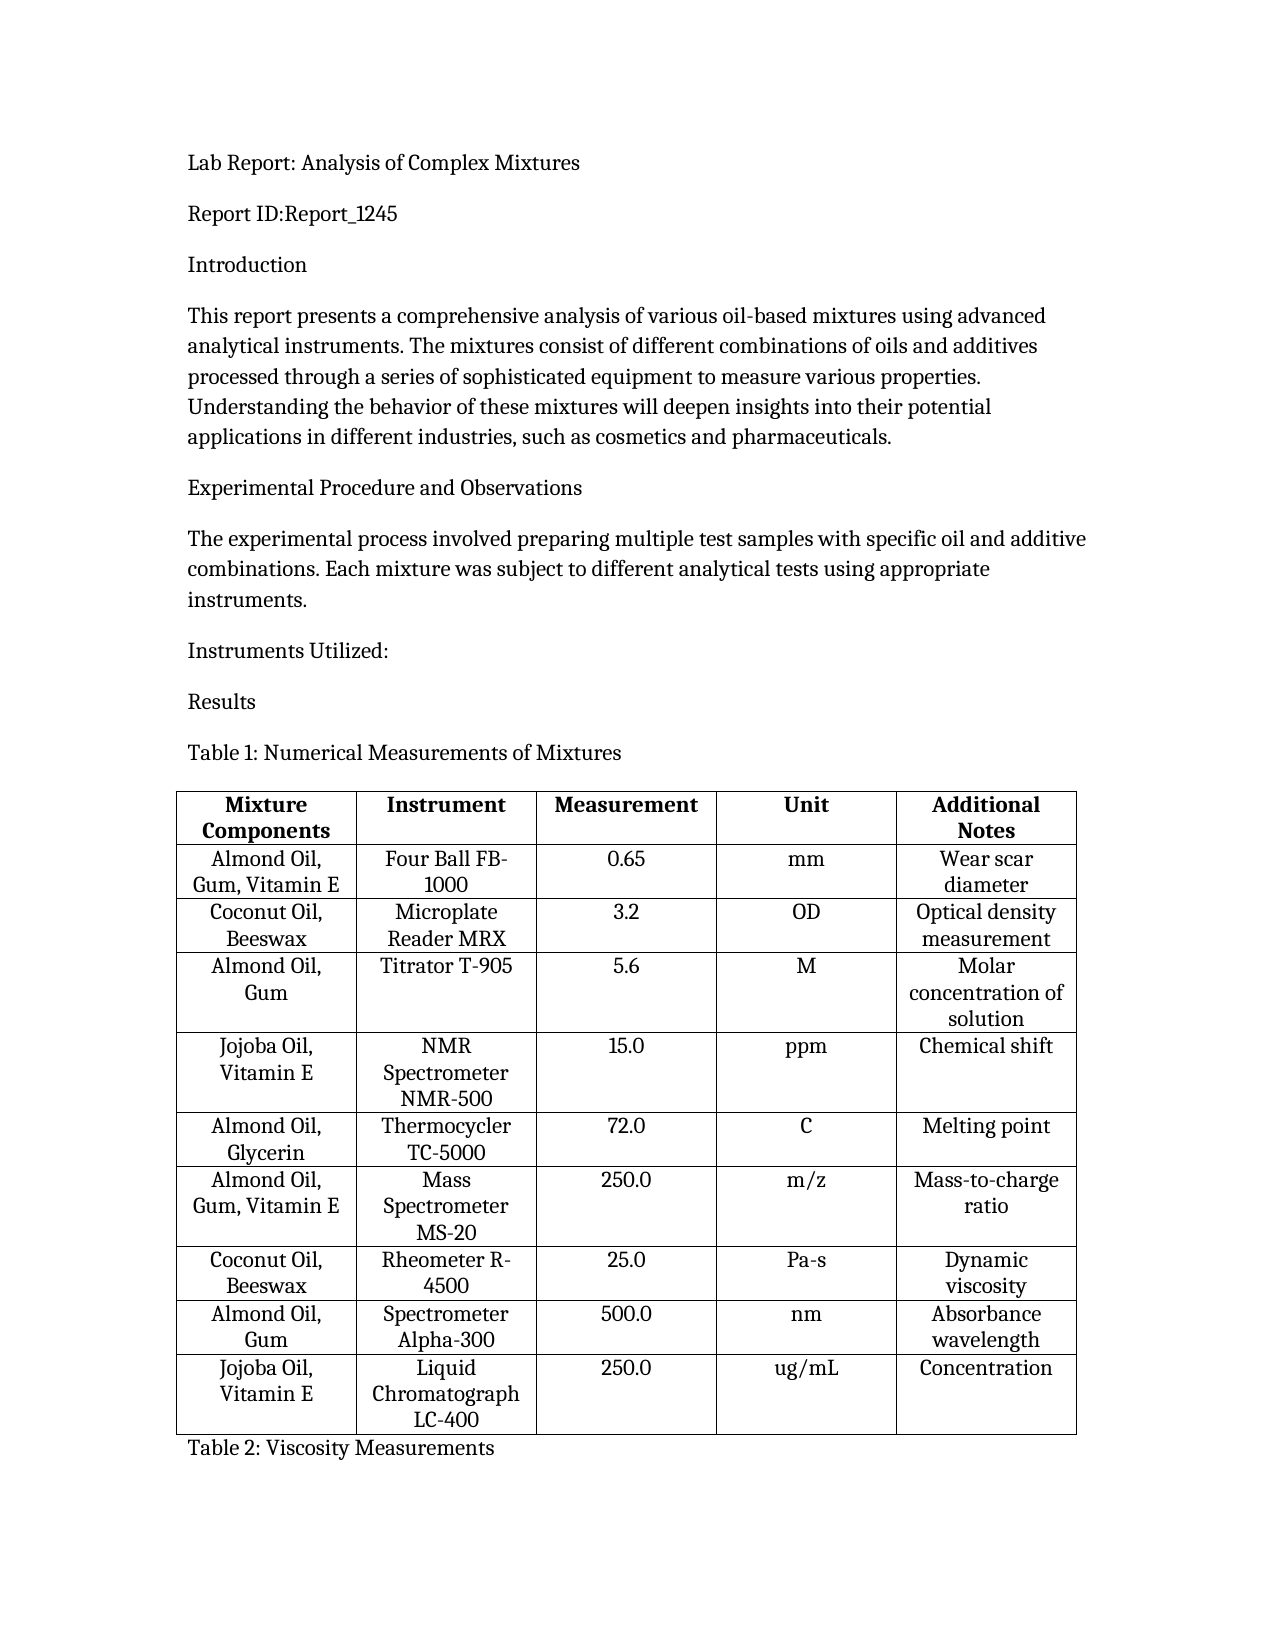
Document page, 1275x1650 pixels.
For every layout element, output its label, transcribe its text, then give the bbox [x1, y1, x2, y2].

table_cell 0.65 [537, 845, 716, 898]
table_cell Mass-to-charge ratio [897, 1167, 1076, 1246]
text Results [187, 688, 1087, 715]
table_cell Titrator T-905 [357, 953, 536, 1032]
table_cell Rheometer R-4500 [357, 1247, 536, 1300]
text Introduction [187, 252, 1087, 278]
text This report presents a comprehensive analysis of various oil-based mixtures using advanced analytical instruments. The mixtures consist of different combinations of oils and additives processed through a series of sophisticated equipment to measure various properties. Understanding the behavior of these mixtures will deepen insights into their potential applications in different industries, such as cosmetics and pharmaceuticals. [187, 303, 1087, 450]
table_cell Mass Spectrometer MS-20 [357, 1167, 536, 1246]
table_cell Wear scar diameter [897, 845, 1076, 898]
text Table 1: Numerical Measurements of Mixtures [187, 739, 1087, 766]
table_cell Pa-s [717, 1247, 896, 1300]
table_cell 5.6 [537, 953, 716, 1032]
text Instruments Utilized: [187, 637, 1087, 664]
text Lab Report: Analysis of Complex Mixtures [187, 150, 1087, 176]
table_cell 25.0 [537, 1247, 716, 1300]
table_cell Almond Oil, Gum, Vitamin E [177, 1167, 356, 1246]
table_cell 3.2 [537, 899, 716, 952]
table_cell nm [717, 1301, 896, 1353]
table_header Unit [717, 792, 896, 844]
table_header Instrument [357, 792, 536, 844]
table_cell Almond Oil, Glycerin [177, 1113, 356, 1166]
table_cell Coconut Oil, Beeswax [177, 899, 356, 952]
table_cell Absorbance wavelength [897, 1301, 1076, 1353]
table_cell 250.0 [537, 1355, 716, 1433]
table_header Additional Notes [897, 792, 1076, 844]
table_cell Jojoba Oil, Vitamin E [177, 1355, 356, 1433]
text Report ID:Report_1245 [187, 201, 1087, 227]
table_cell M [717, 953, 896, 1032]
table_cell Concentration [897, 1355, 1076, 1433]
table_cell Molar concentration of solution [897, 953, 1076, 1032]
table_cell Optical density measurement [897, 899, 1076, 952]
table_cell 500.0 [537, 1301, 716, 1353]
table_cell Coconut Oil, Beeswax [177, 1247, 356, 1300]
table_cell C [717, 1113, 896, 1166]
table_cell ug/mL [717, 1355, 896, 1433]
table_cell Liquid Chromatograph LC-400 [357, 1355, 536, 1433]
table_cell Melting point [897, 1113, 1076, 1166]
table_cell Almond Oil, Gum [177, 953, 356, 1032]
table_cell mm [717, 845, 896, 898]
text The experimental process involved preparing multiple test samples with specific oil and additive combinations. Each mixture was subject to different analytical tests using appropriate instruments. [187, 526, 1087, 613]
text Experimental Procedure and Observations [187, 475, 1087, 501]
table_cell 250.0 [537, 1167, 716, 1246]
table_cell 72.0 [537, 1113, 716, 1166]
table_cell NMR Spectrometer NMR-500 [357, 1033, 536, 1112]
table_cell Four Ball FB-1000 [357, 845, 536, 898]
table_cell Spectrometer Alpha-300 [357, 1301, 536, 1353]
table_header Measurement [537, 792, 716, 844]
table_cell Almond Oil, Gum [177, 1301, 356, 1353]
table_cell Dynamic viscosity [897, 1247, 1076, 1300]
table_cell m/z [717, 1167, 896, 1246]
table_cell OD [717, 899, 896, 952]
text Table 2: Viscosity Measurements [187, 1434, 1087, 1461]
table_cell 15.0 [537, 1033, 716, 1112]
table_cell ppm [717, 1033, 896, 1112]
table_cell Jojoba Oil, Vitamin E [177, 1033, 356, 1112]
table_cell Chemical shift [897, 1033, 1076, 1112]
table_cell Thermocycler TC-5000 [357, 1113, 536, 1166]
table_header Mixture Components [177, 792, 356, 844]
table_cell Microplate Reader MRX [357, 899, 536, 952]
table_cell Almond Oil, Gum, Vitamin E [177, 845, 356, 898]
